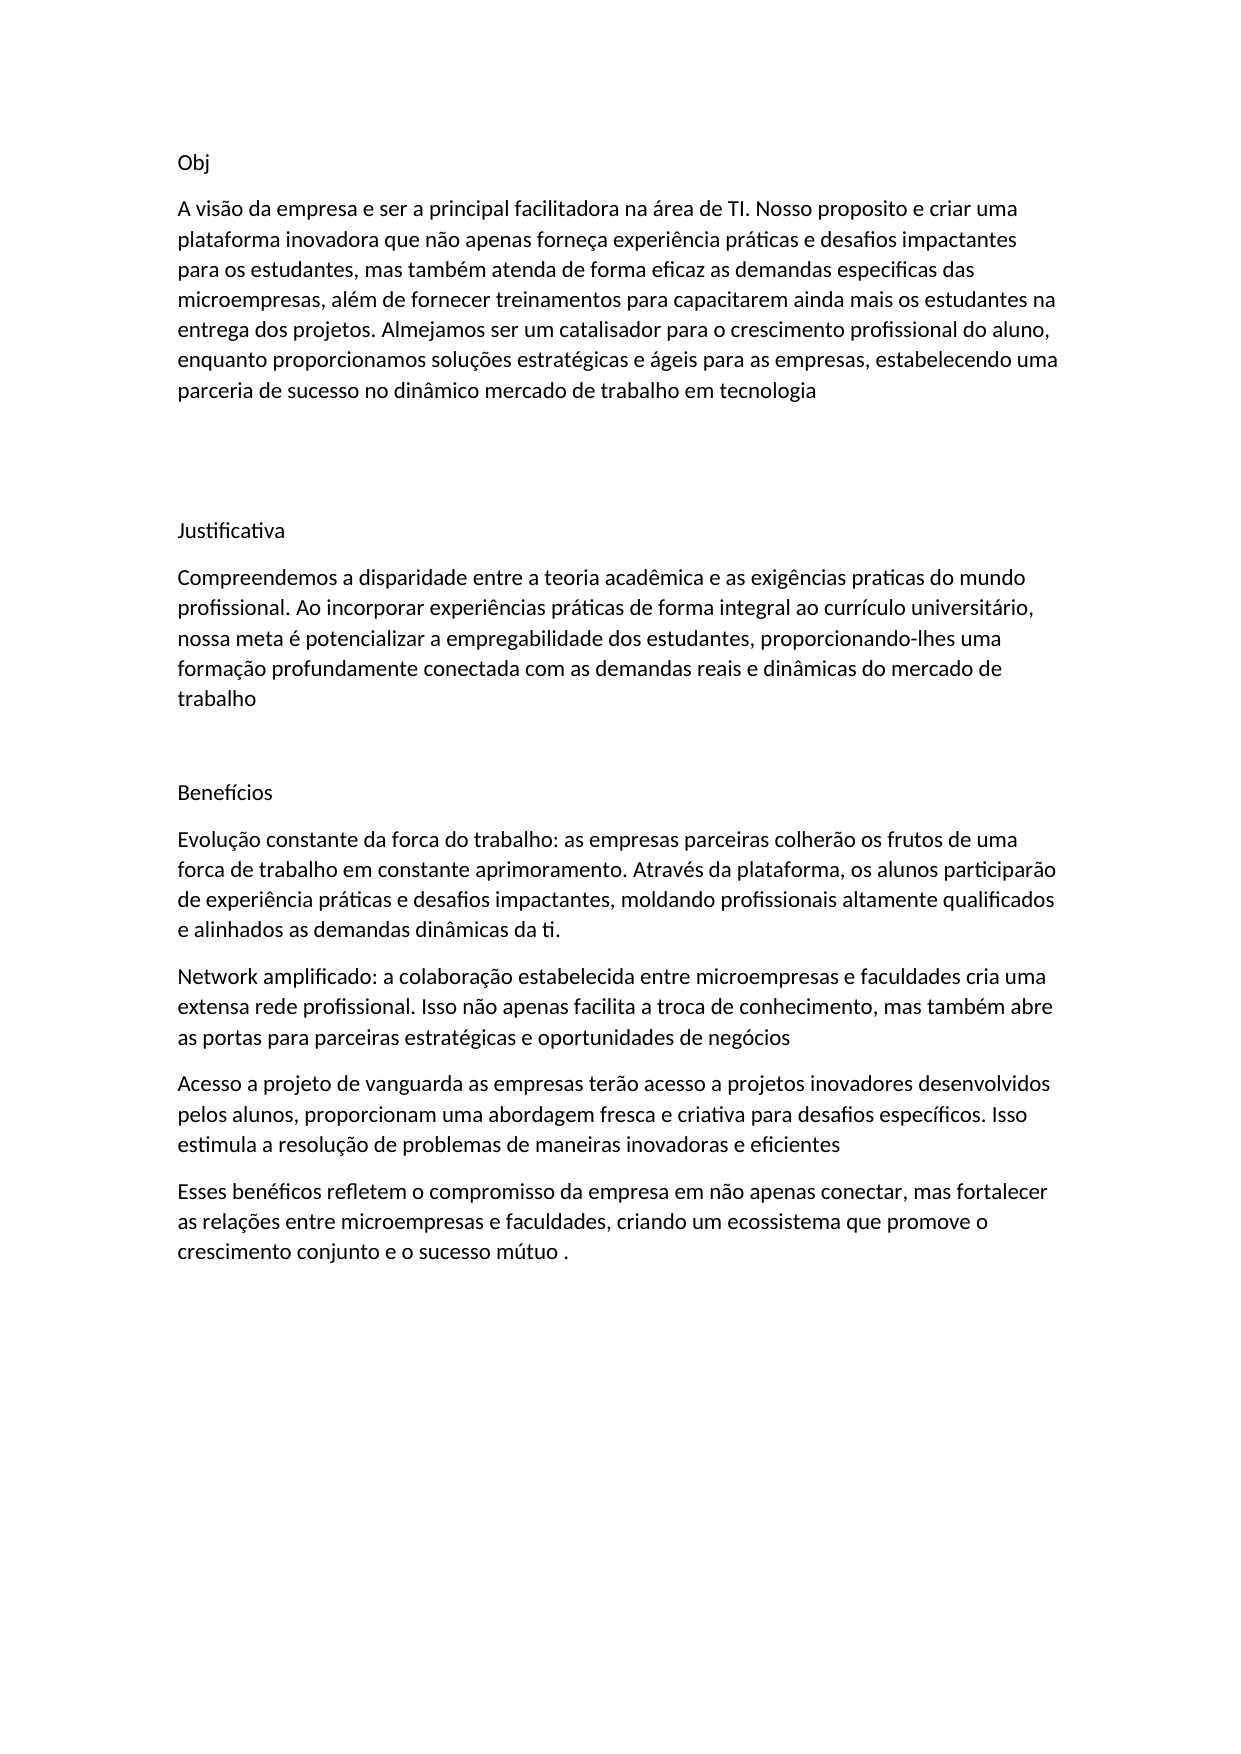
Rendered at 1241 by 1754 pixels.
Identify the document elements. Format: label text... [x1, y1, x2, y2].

text Justificativa [177, 516, 1063, 544]
text Esses benéficos refletem o compromisso da empresa em não apenas conectar, mas fortalecer as relações entre microempresas e faculdades, criando um ecossistema que promove o crescimento conjunto e o sucesso mútuo . [177, 1177, 1063, 1265]
text Network amplificado: a colaboração estabelecida entre microempresas e faculdades cria uma extensa rede profissional. Isso não apenas facilita a troca de conhecimento, mas também abre as portas para parceiras estratégicas e oportunidades de negócios [177, 962, 1063, 1051]
text Acesso a projeto de vanguarda as empresas terão acesso a projetos inovadores desenvolvidos pelos alunos, proporcionam uma abordagem fresca e criativa para desafios específicos. Isso estimula a resolução de problemas de maneiras inovadoras e eficientes [177, 1069, 1063, 1158]
text Obj [177, 148, 1063, 176]
text Benefícios [177, 778, 1063, 806]
text A visão da empresa e ser a principal facilitadora na área de TI. Nosso proposito e criar uma plataforma inovadora que não apenas forneça experiência práticas e desafios impactantes para os estudantes, mas também atenda de forma eficaz as demandas especificas das microempresas, além de fornecer treinamentos para capacitarem ainda mais os estudantes na entrega dos projetos. Almejamos ser um catalisador para o crescimento profissional do aluno, enquanto proporcionamos soluções estratégicas e ágeis para as empresas, estabelecendo uma parceria de sucesso no dinâmico mercado de trabalho em tecnologia [177, 194, 1063, 404]
text Compreendemos a disparidade entre a teoria acadêmica e as exigências praticas do mundo profissional. Ao incorporar experiências práticas de forma integral ao currículo universitário, nossa meta é potencializar a empregabilidade dos estudantes, proporcionando-lhes uma formação profundamente conectada com as demandas reais e dinâmicas do mercado de trabalho [177, 563, 1063, 712]
text Evolução constante da forca do trabalho: as empresas parceiras colherão os frutos de uma forca de trabalho em constante aprimoramento. Através da plataforma, os alunos participarão de experiência práticas e desafios impactantes, moldando profissionais altamente qualificados e alinhados as demandas dinâmicas da ti. [177, 825, 1063, 943]
